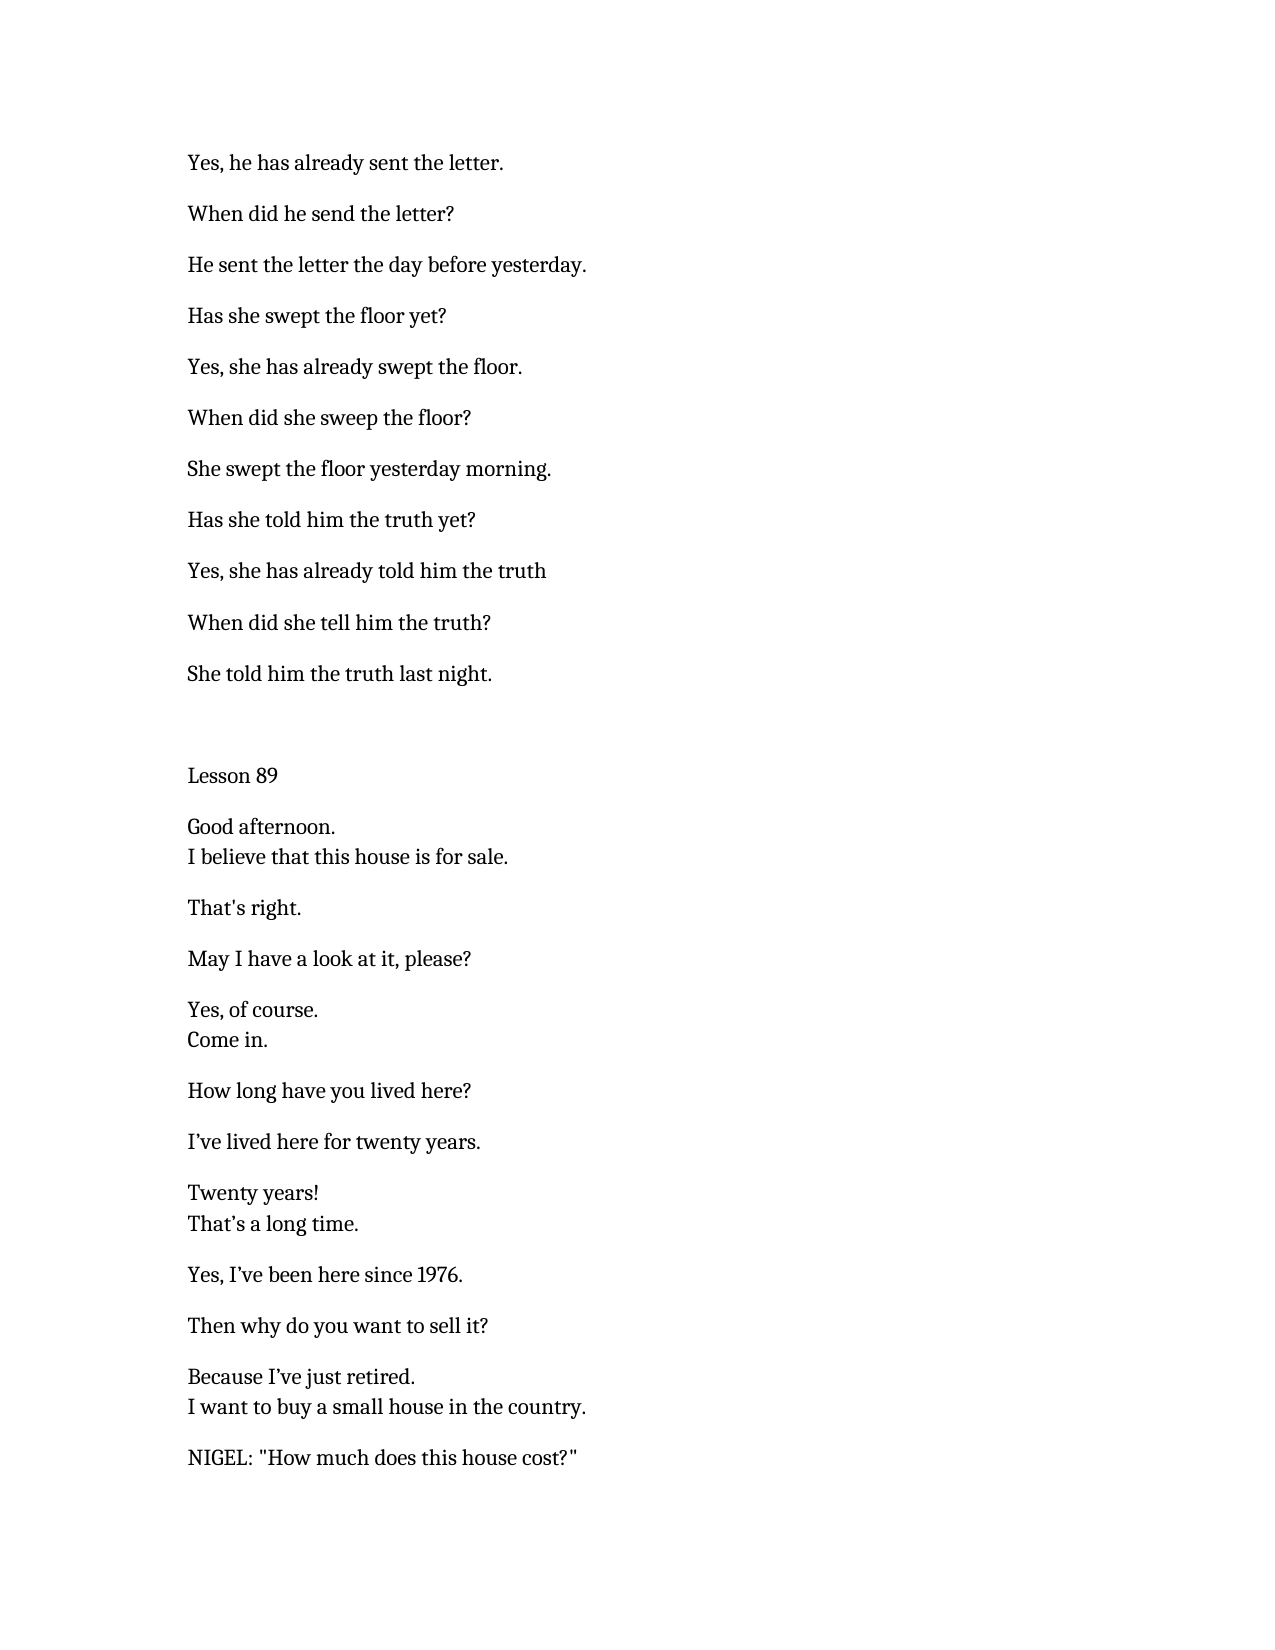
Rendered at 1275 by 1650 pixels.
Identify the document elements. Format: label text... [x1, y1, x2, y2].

text Yes, she has already told him the truth [187, 558, 1087, 585]
text She told him the truth last night. [187, 660, 1087, 687]
text Lesson 89 [187, 762, 1087, 789]
text Yes, of course. Come in. [187, 997, 1087, 1053]
text When did he send the letter? [187, 201, 1087, 227]
text When did she sweep the floor? [187, 405, 1087, 432]
text Then why do you want to sell it? [187, 1312, 1087, 1339]
text NIGEL: "How much does this house cost?" [187, 1445, 1087, 1471]
text Good afternoon. I believe that this house is for sale. [187, 813, 1087, 870]
text Because I’ve just retired. I want to buy a small house in the country. [187, 1363, 1087, 1420]
text Twenty years! That’s a long time. [187, 1180, 1087, 1237]
text When did she tell him the truth? [187, 609, 1087, 636]
text Yes, he has already sent the letter. [187, 150, 1087, 176]
text May I have a look at it, please? [187, 946, 1087, 972]
text Yes, she has already swept the floor. [187, 354, 1087, 381]
text Yes, I’ve been here since 1976. [187, 1261, 1087, 1288]
text He sent the letter the day before yesterday. [187, 252, 1087, 278]
text She swept the floor yesterday morning. [187, 456, 1087, 483]
text That's right. [187, 895, 1087, 921]
text I’ve lived here for twenty years. [187, 1129, 1087, 1156]
text Has she told him the truth yet? [187, 507, 1087, 534]
text How long have you lived here? [187, 1078, 1087, 1104]
text Has she swept the floor yet? [187, 303, 1087, 329]
